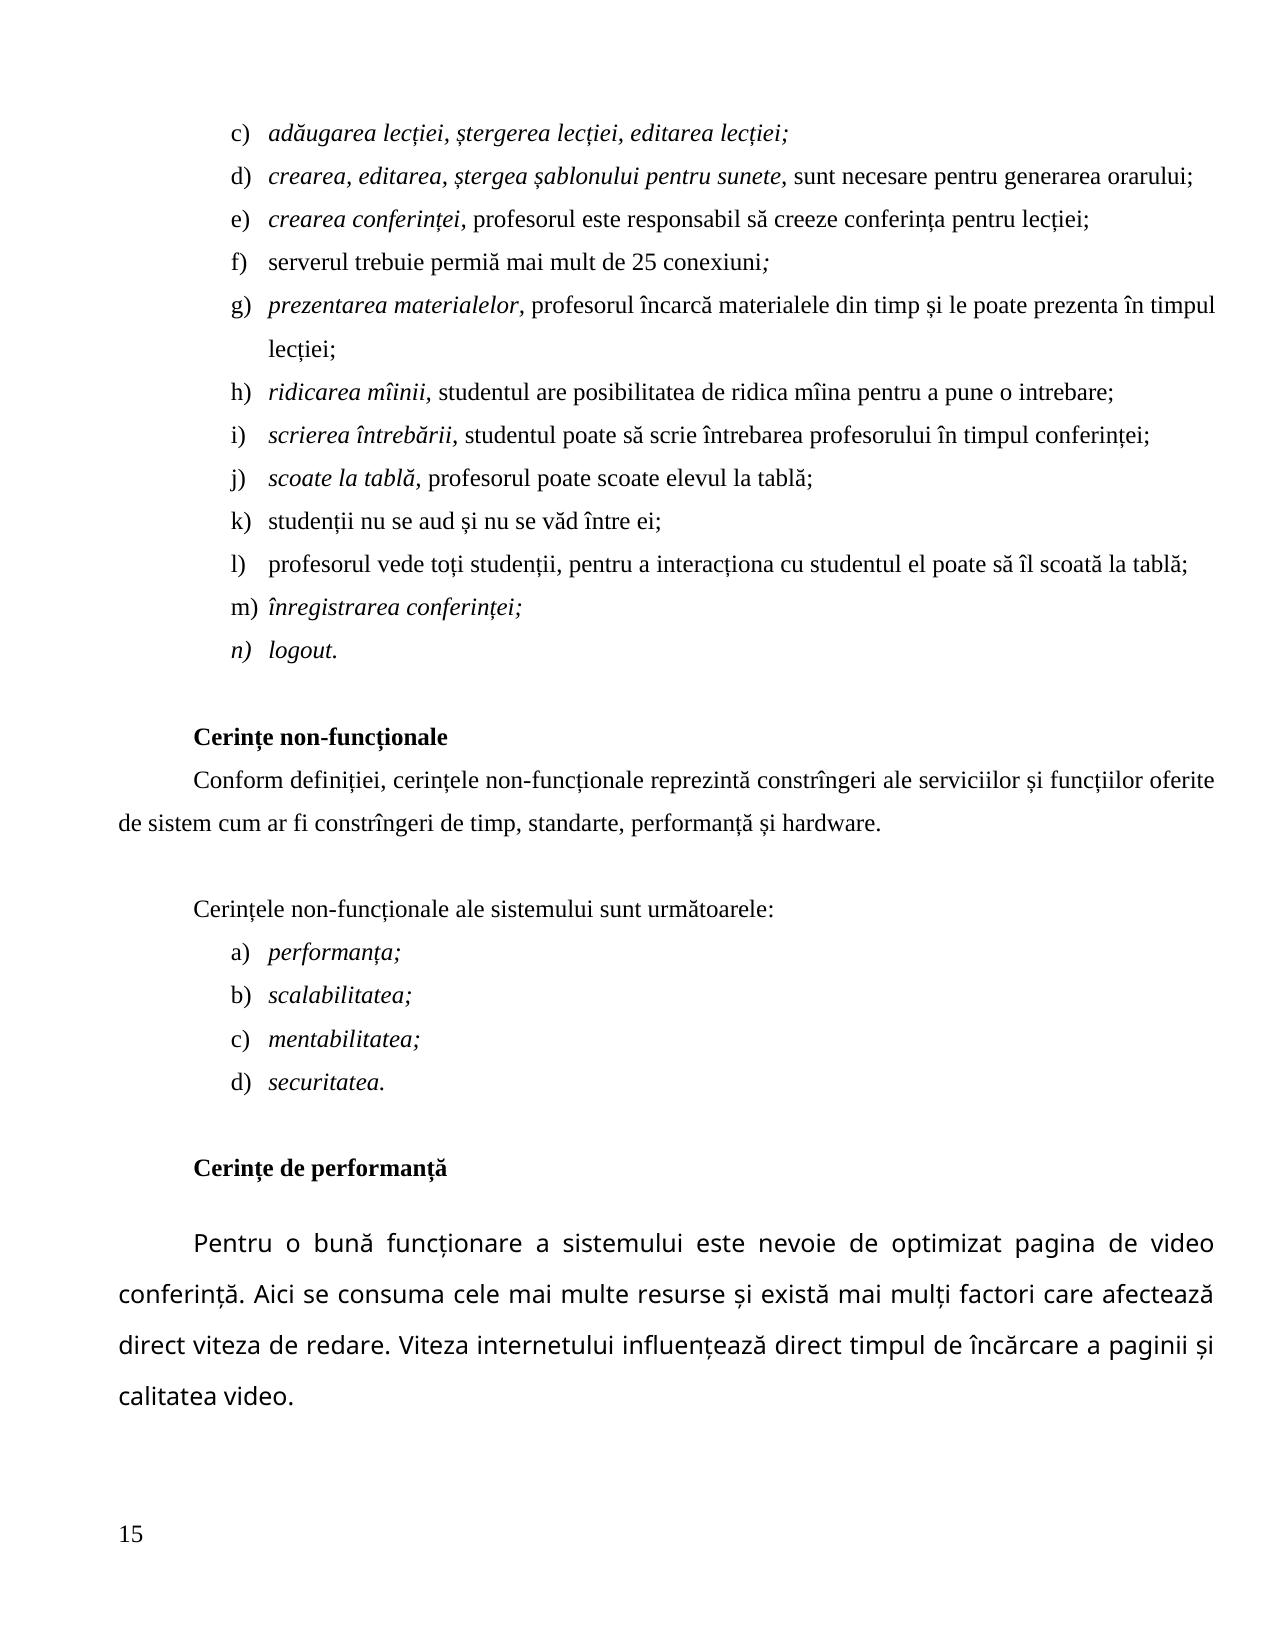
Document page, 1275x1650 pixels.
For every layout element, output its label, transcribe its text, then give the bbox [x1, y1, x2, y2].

list adăugarea lecției, ștergerea lecției, editarea lecției; [231, 118, 1216, 147]
text Cerințele non-funcționale ale sistemului sunt următoarele: [118, 894, 1216, 923]
text Cerințe de performanță [193, 1153, 1216, 1182]
list scalabilitatea; [231, 981, 1216, 1009]
list mentabilitatea; [231, 1024, 1216, 1052]
list prezentarea materialelor, profesorul încarcă materialele din timp și le poate prezenta în timpul lecției; [231, 291, 1216, 362]
list crearea conferinței, profesorul este responsabil să creeze conferința pentru lecției; [231, 204, 1216, 233]
text Pentru o bună funcționare a sistemului este nevoie de optimizat pagina de video conferință. Aici se consuma cele mai multe resurse și există mai mulți factori care afectează direct viteza de redare. Viteza internetului influențează direct timpul de încărcare a paginii și calitatea video. [118, 1225, 1216, 1413]
list scoate la tablă, profesorul poate scoate elevul la tablă; [231, 463, 1216, 492]
list performanța; [231, 937, 1216, 966]
list înregistrarea conferinței; [231, 592, 1216, 621]
list profesorul vede toți studenții, pentru a interacționa cu studentul el poate să îl scoată la tablă; [231, 549, 1216, 578]
list ridicarea mîinii, studentul are posibilitatea de ridica mîina pentru a pune o intrebare; [231, 377, 1216, 406]
text Conform definiției, cerințele non-funcționale reprezintă constrîngeri ale serviciilor și funcțiilor oferite de sistem cum ar fi constrîngeri de timp, standarte, performanță și hardware. [118, 765, 1216, 837]
list scrierea întrebării, studentul poate să scrie întrebarea profesorului în timpul conferinței; [231, 420, 1216, 449]
list logout. [231, 636, 1216, 664]
list serverul trebuie permiă mai mult de 25 conexiuni; [231, 247, 1216, 276]
list crearea, editarea, ștergea șablonului pentru sunete, sunt necesare pentru generarea orarului; [231, 161, 1216, 190]
text Cerințe non-funcționale [118, 722, 1216, 751]
list studenții nu se aud și nu se văd între ei; [231, 506, 1216, 535]
list securitatea. [231, 1067, 1216, 1096]
